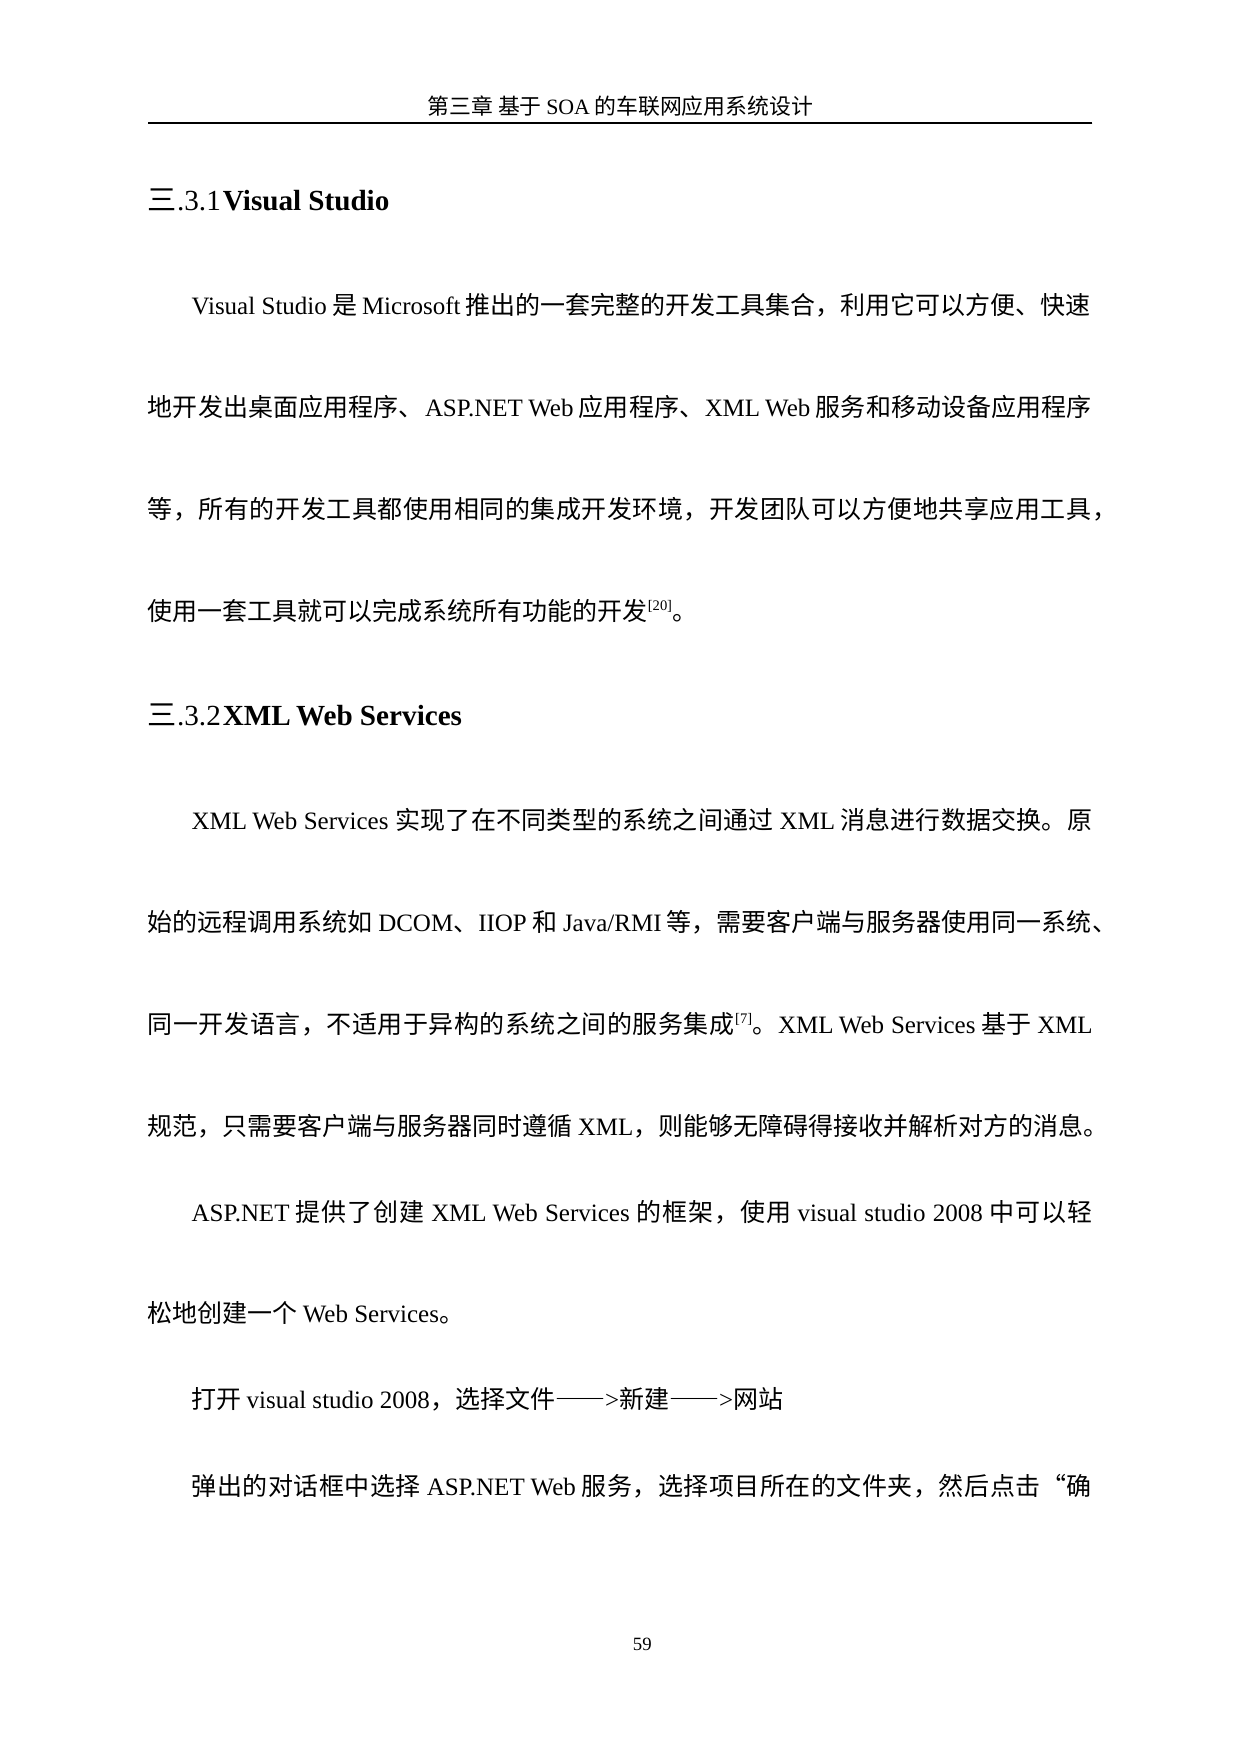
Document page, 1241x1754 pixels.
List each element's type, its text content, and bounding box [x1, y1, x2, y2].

subtitle XML Web Services [148, 678, 1092, 746]
subtitle Visual Studio [148, 164, 1092, 232]
text 打开visual studio 2008，选择文件——>新建——>网站 [148, 1364, 1092, 1432]
text ASP.NET提供了创建XML Web Services的框架，使用visual studio 2008中可以轻松地创建一个Web Services。 [148, 1176, 1092, 1346]
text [148, 1450, 1092, 1518]
